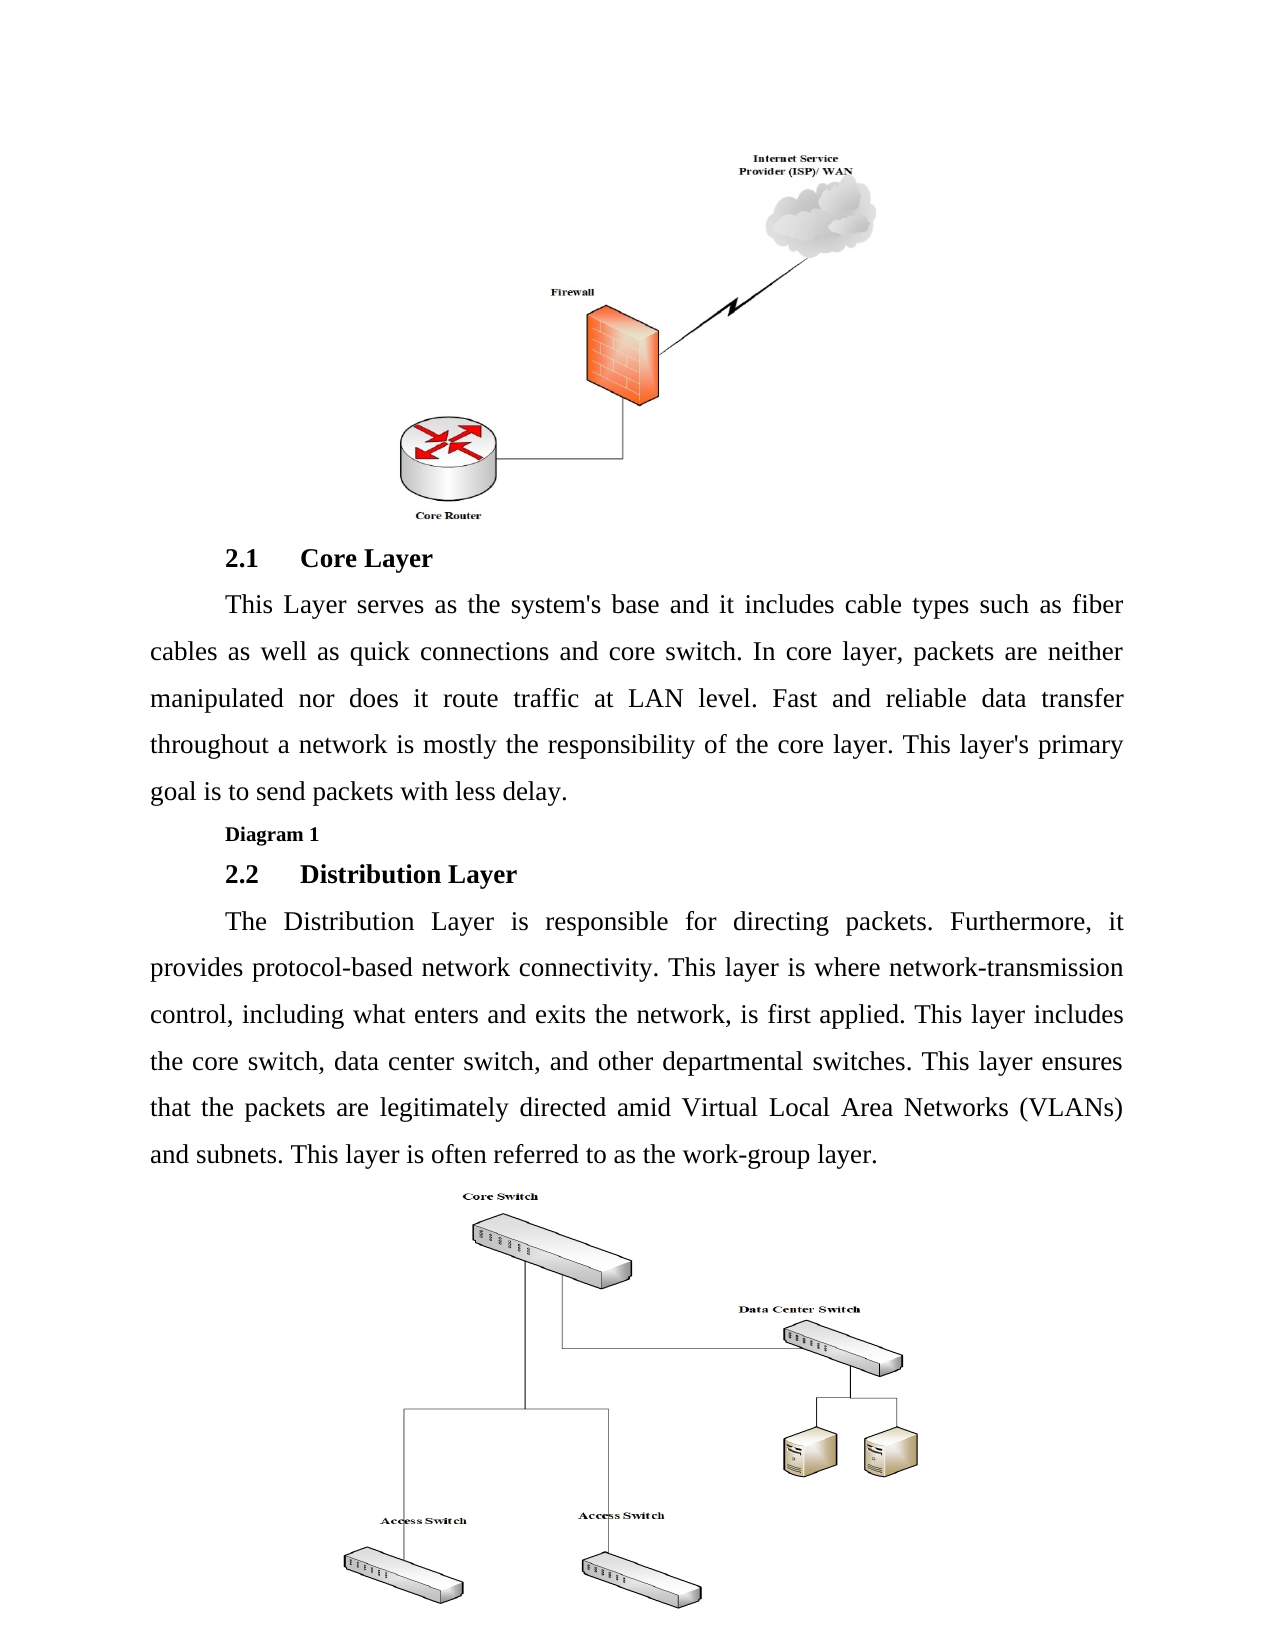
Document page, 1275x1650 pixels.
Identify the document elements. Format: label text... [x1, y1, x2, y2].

text 2.2 Distribution Layer [150, 858, 1125, 889]
text This Layer serves as the system's base and it includes cable types such as fiber cables as well as quick connections and core switch. In core layer, packets are neither manipulated nor does it route traffic at LAN level. Fast and reliable data transfer throughout a network is mostly the responsibility of the core layer. This layer's primary goal is to send packets with less delay. [150, 589, 1125, 806]
text The Distribution Layer is responsible for directing packets. Furthermore, it provides protocol-based network connectivity. This layer is where network-transmission control, including what enters and exits the network, is first applied. This layer includes the core switch, data center switch, and other departmental switches. This layer ensures that the packets are legitimately directed amid Virtual Local Area Networks (VLANs) and subnets. This layer is often referred to as the work-group layer. [150, 905, 1125, 1169]
picture [399, 150, 877, 527]
text Diagram 1 [150, 822, 1125, 846]
picture [343, 1188, 918, 1609]
